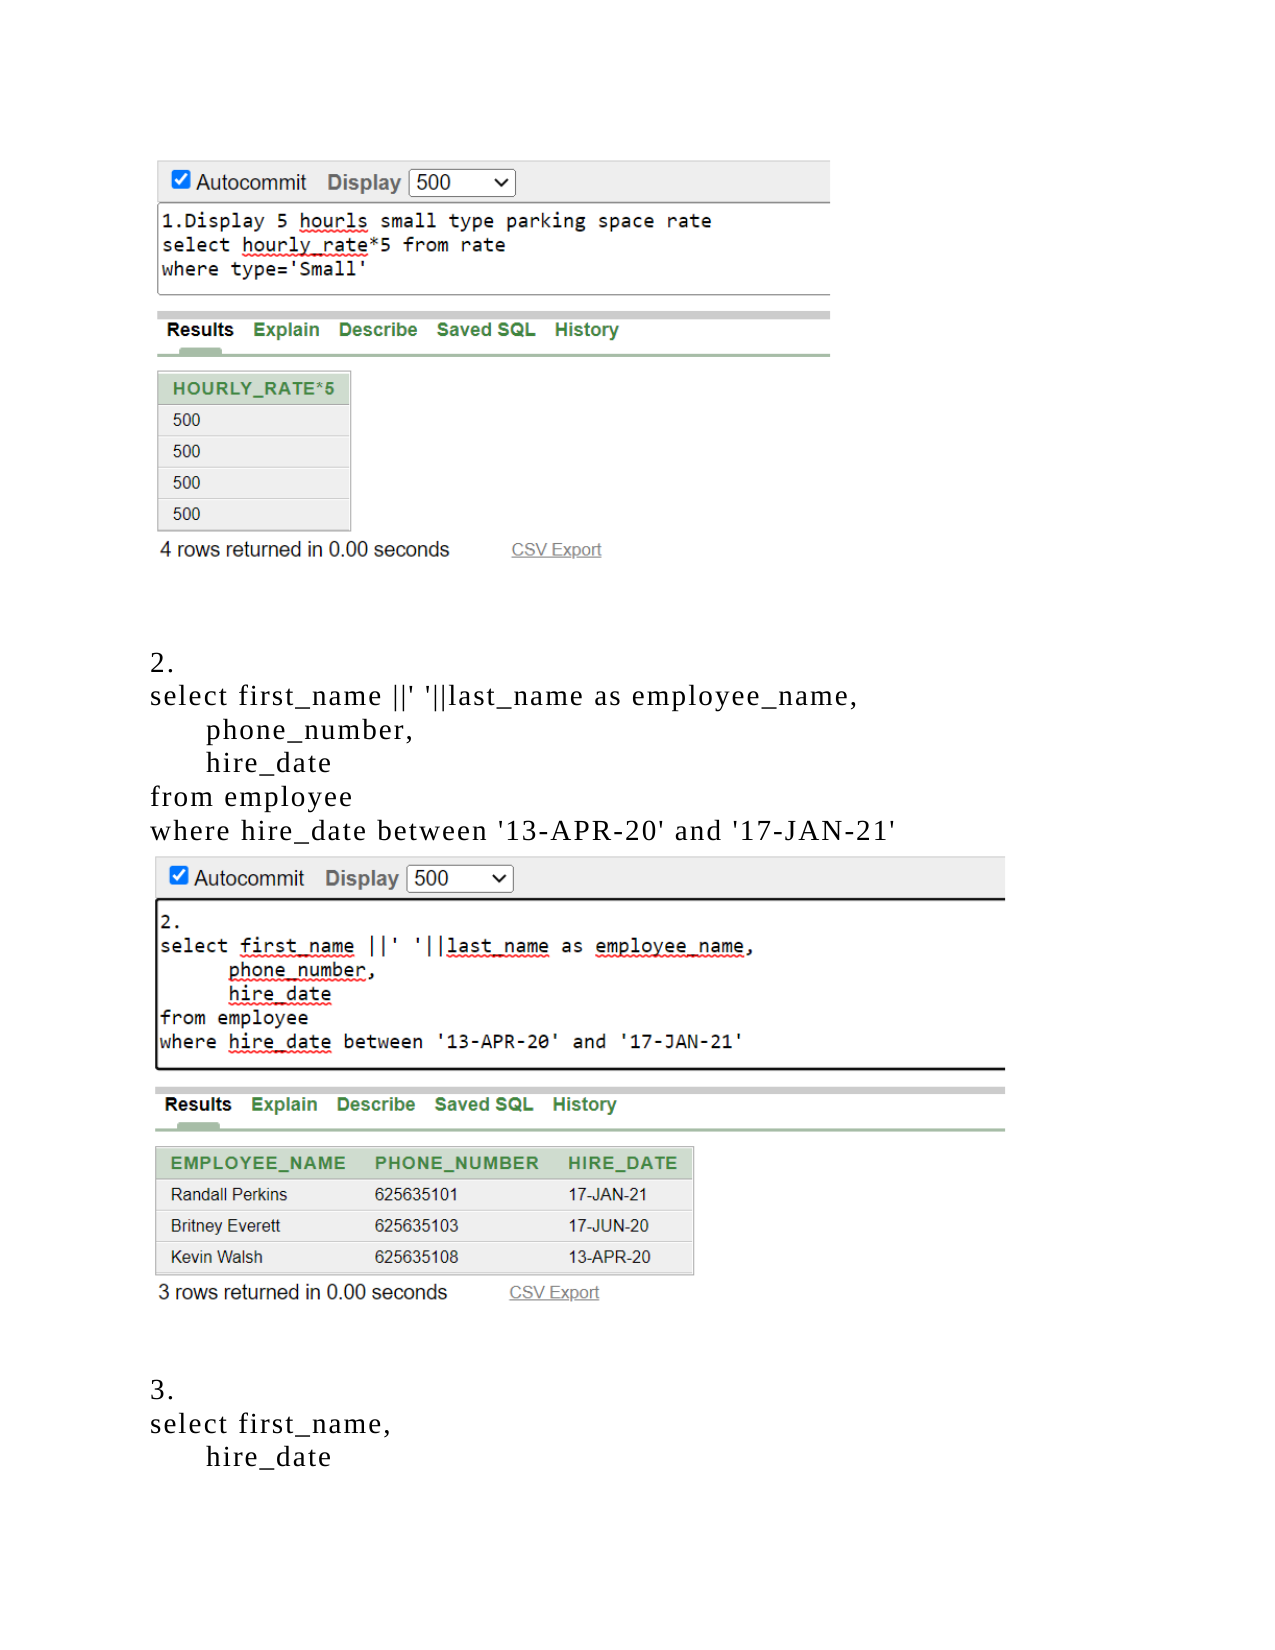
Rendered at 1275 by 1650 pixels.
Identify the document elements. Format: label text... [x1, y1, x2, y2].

text phone_number, [150, 712, 1125, 746]
picture [150, 150, 831, 612]
text select first_name ||' '||last_name as employee_name, [150, 678, 1125, 712]
text hire_date [150, 746, 1125, 779]
text where hire_date between '13-APR-20' and '17-JAN-21' [150, 813, 1125, 846]
text 3. [150, 1372, 1125, 1406]
text hire_date [150, 1439, 1125, 1473]
text 2. [150, 645, 1125, 678]
picture [150, 846, 1006, 1339]
text select first_name, [150, 1406, 1125, 1439]
text from employee [150, 779, 1125, 813]
